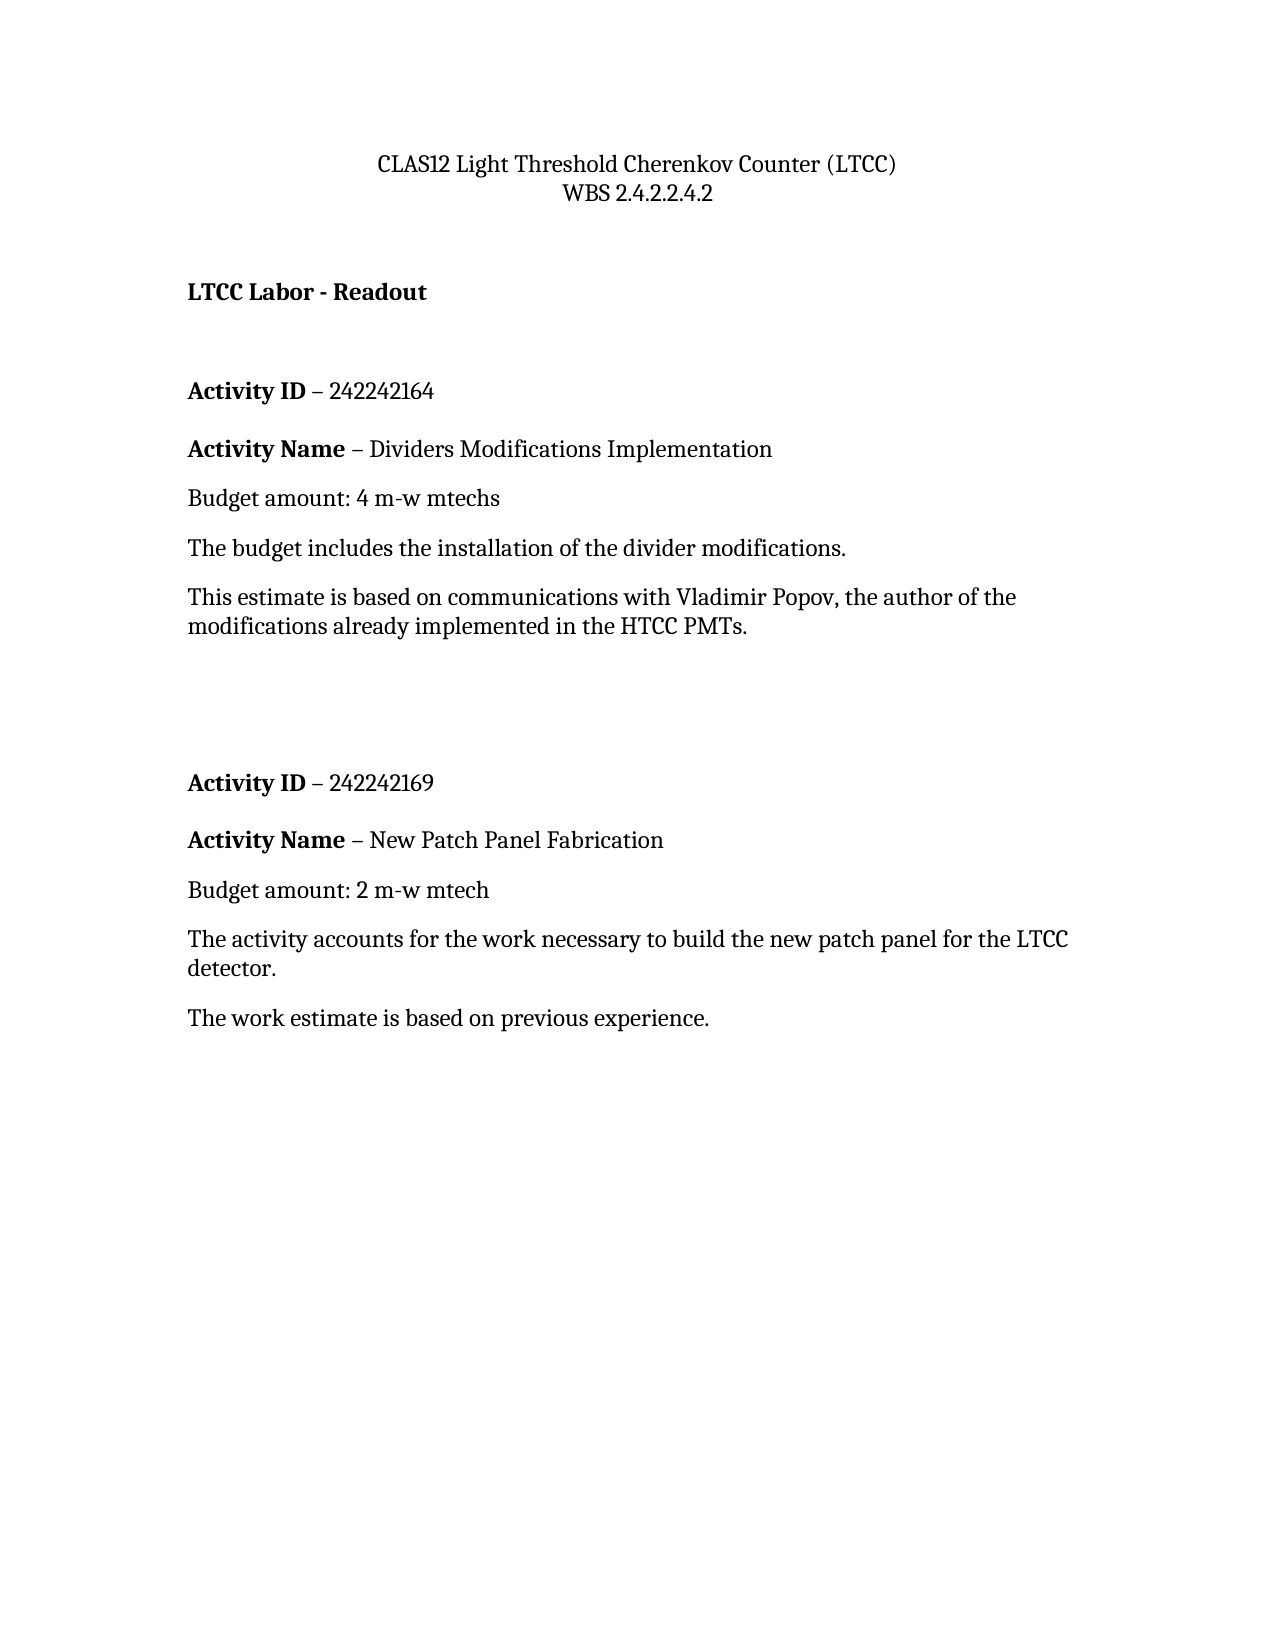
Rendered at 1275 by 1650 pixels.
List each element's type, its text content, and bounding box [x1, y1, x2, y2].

text CLAS12 Light Threshold Cherenkov Counter (LTCC) [187, 150, 1087, 179]
text The work estimate is based on previous experience. [187, 1004, 1087, 1032]
text The budget includes the installation of the divider modifications. [187, 534, 1087, 562]
text Activity ID – 242242164 [187, 377, 1087, 406]
text LTCC Labor - Readout [187, 278, 1087, 307]
text The activity accounts for the work necessary to build the new patch panel for the LTCC detector. [187, 925, 1087, 983]
text Activity Name – New Patch Panel Fabrication [187, 826, 1087, 855]
text Activity Name – Dividers Modifications Implementation [187, 434, 1087, 463]
text Activity ID – 242242169 [187, 769, 1087, 797]
text This estimate is based on communications with Vladimir Popov, the author of the modifications already implemented in the HTCC PMTs. [187, 583, 1087, 641]
text WBS 2.4.2.2.4.2 [187, 179, 1087, 207]
text Budget amount: 2 m-w mtech [187, 876, 1087, 904]
text Budget amount: 4 m-w mtechs [187, 484, 1087, 513]
